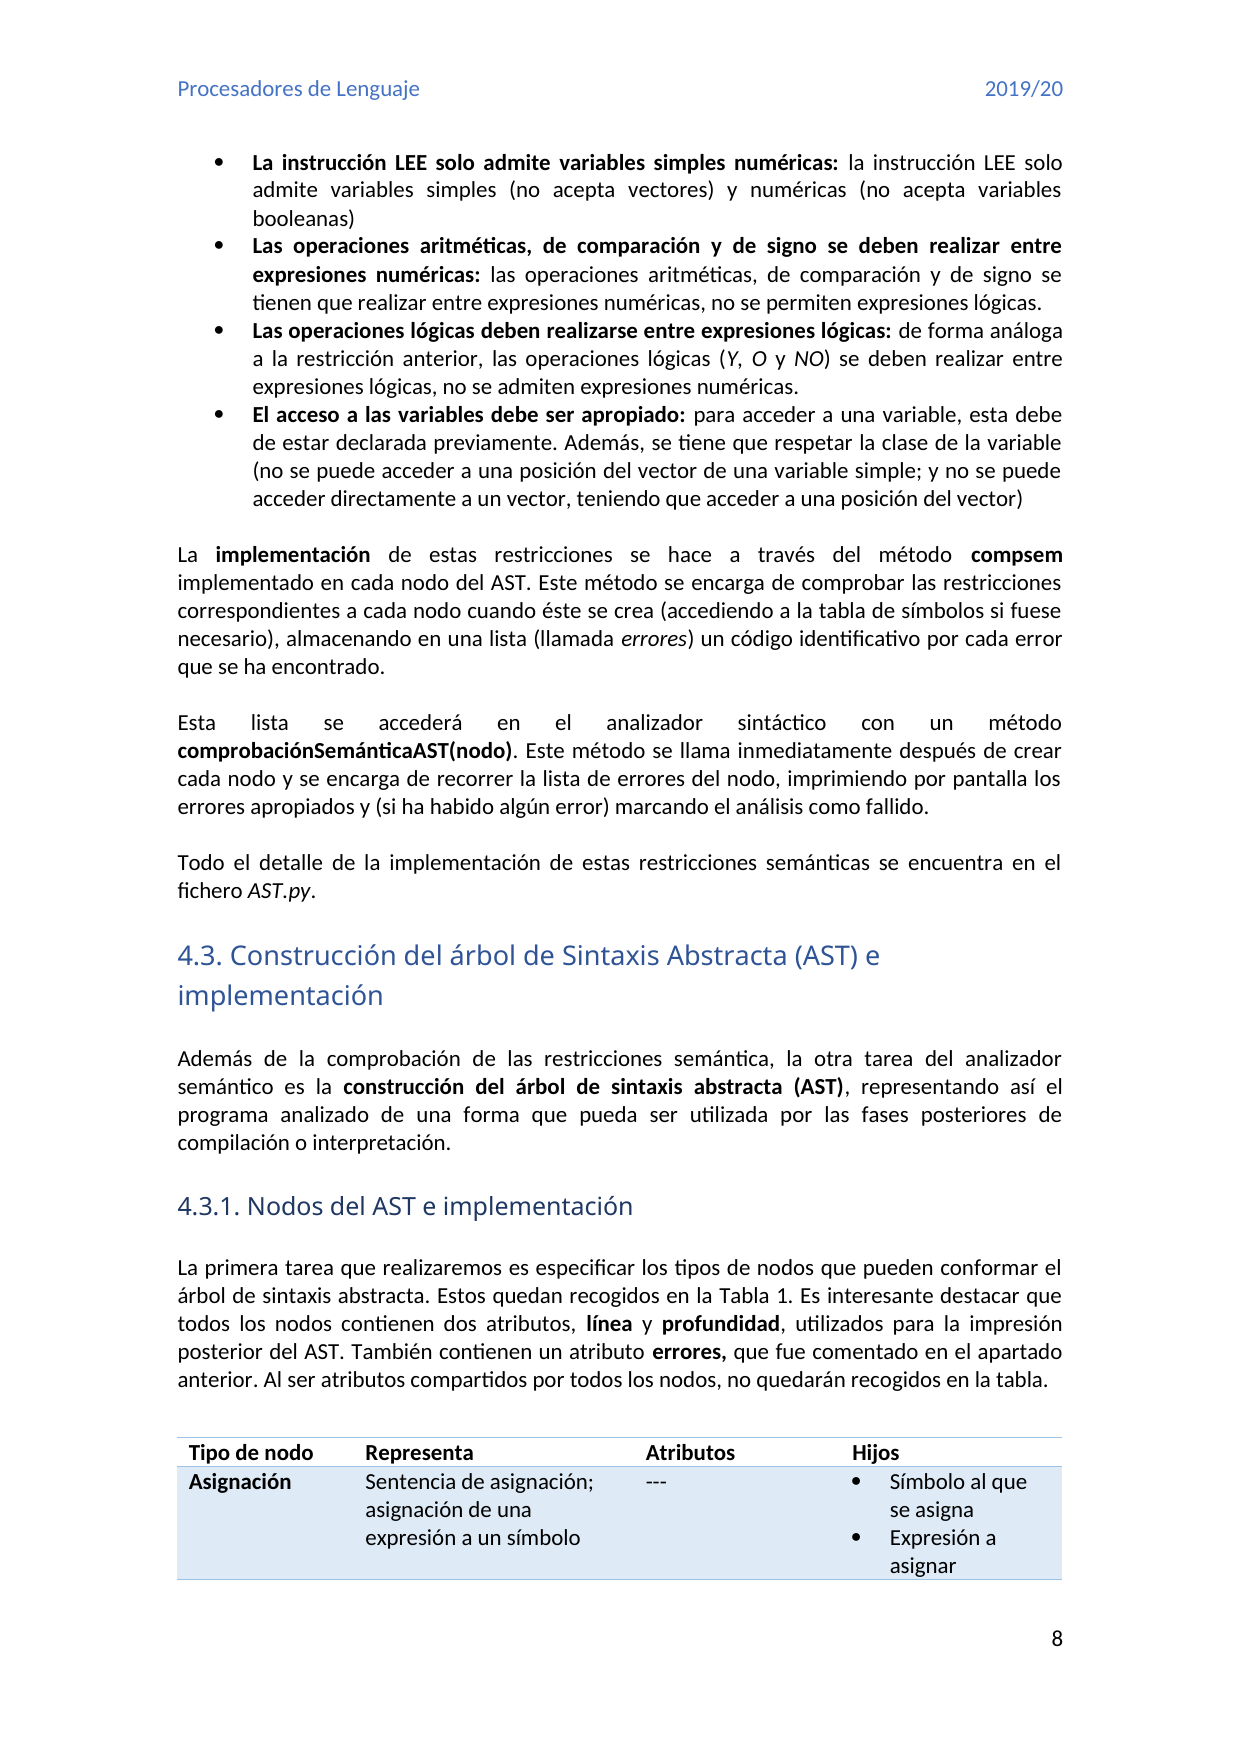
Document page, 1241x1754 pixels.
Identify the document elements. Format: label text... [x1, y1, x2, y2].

text La implementación de estas restricciones se hace a través del método compsem implementado en cada nodo del AST. Este método se encarga de comprobar las restricciones correspondientes a cada nodo cuando éste se crea (accediendo a la tabla de símbolos si fuese necesario), almacenando en una lista (llamada errores) un código identificativo por cada error que se ha encontrado. [177, 540, 1063, 680]
table_cell Asignación [177, 1467, 354, 1579]
text La primera tarea que realizaremos es especificar los tipos de nodos que pueden conformar el árbol de sintaxis abstracta. Estos quedan recogidos en la Tabla 1. Es interesante destacar que todos los nodos contienen dos atributos, línea y profundidad, utilizados para la impresión posterior del AST. También contienen un atributo errores, que fue comentado en el apartado anterior. Al ser atributos compartidos por todos los nodos, no quedarán recogidos en la tabla. [177, 1253, 1063, 1393]
list Las operaciones aritméticas, de comparación y de signo se deben realizar entre expresiones numéricas: las operaciones aritméticas, de comparación y de signo se tienen que realizar entre expresiones numéricas, no se permiten expresiones lógicas. [215, 232, 1063, 316]
table_header Atributos [634, 1438, 841, 1466]
table_cell --- [634, 1467, 841, 1579]
list Las operaciones lógicas deben realizarse entre expresiones lógicas: de forma análoga a la restricción anterior, las operaciones lógicas (Y, O y NO) se deben realizar entre expresiones lógicas, no se admiten expresiones numéricas. [215, 316, 1063, 400]
table_header Representa [354, 1438, 634, 1466]
list El acceso a las variables debe ser apropiado: para acceder a una variable, esta debe de estar declarada previamente. Además, se tiene que respetar la clase de la variable (no se puede acceder a una posición del vector de una variable simple; y no se puede acceder directamente a un vector, teniendo que acceder a una posición del vector) [215, 400, 1063, 512]
table_header Hijos [841, 1438, 1062, 1466]
text Esta lista se accederá en el analizador sintáctico con un método comprobaciónSemánticaAST(nodo). Este método se llama inmediatamente después de crear cada nodo y se encarga de recorrer la lista de errores del nodo, imprimiendo por pantalla los errores apropiados y (si ha habido algún error) marcando el análisis como fallido. [177, 708, 1063, 820]
list La instrucción LEE solo admite variables simples numéricas: la instrucción LEE solo admite variables simples (no acepta vectores) y numéricas (no acepta variables booleanas) [215, 148, 1063, 232]
subtitle 4.3. Construcción del árbol de Sintaxis Abstracta (AST) e implementación [177, 936, 1063, 1013]
text Además de la comprobación de las restricciones semántica, la otra tarea del analizador semántico es la construcción del árbol de sintaxis abstracta (AST), representando así el programa analizado de una forma que pueda ser utilizada por las fases posteriores de compilación o interpretación. [177, 1044, 1063, 1156]
subtitle 4.3.1. Nodos del AST e implementación [177, 1188, 1063, 1222]
table_header Tipo de nodo [177, 1438, 354, 1466]
table_cell Símbolo al que se asigna Expresión a asignar [841, 1467, 1062, 1579]
table_cell Sentencia de asignación; asignación de una expresión a un símbolo [354, 1467, 634, 1579]
text Todo el detalle de la implementación de estas restricciones semánticas se encuentra en el fichero AST.py. [177, 848, 1063, 904]
